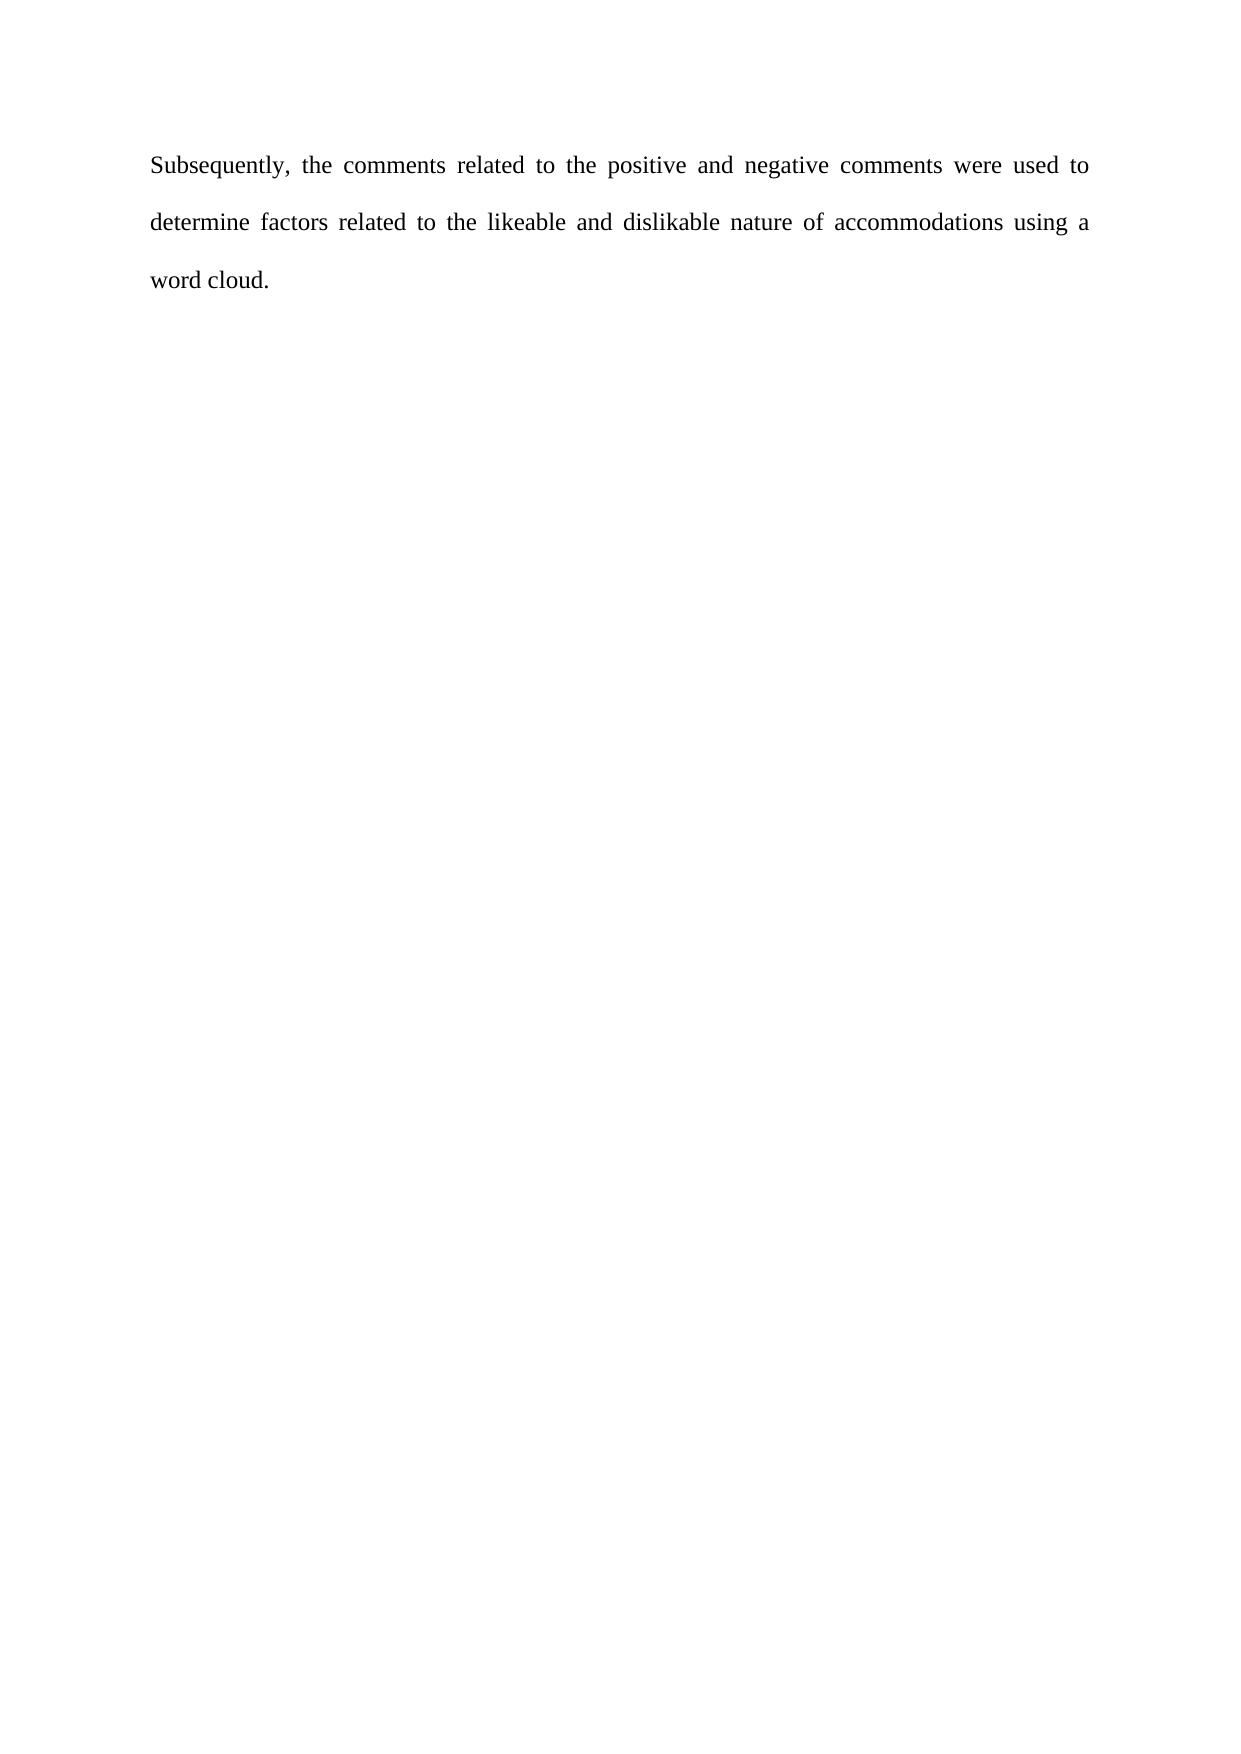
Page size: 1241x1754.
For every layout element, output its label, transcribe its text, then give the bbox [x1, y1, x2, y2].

text Subsequently, the comments related to the positive and negative comments were used to determine factors related to the likeable and dislikable nature of accommodations using a word cloud. [150, 150, 1090, 294]
